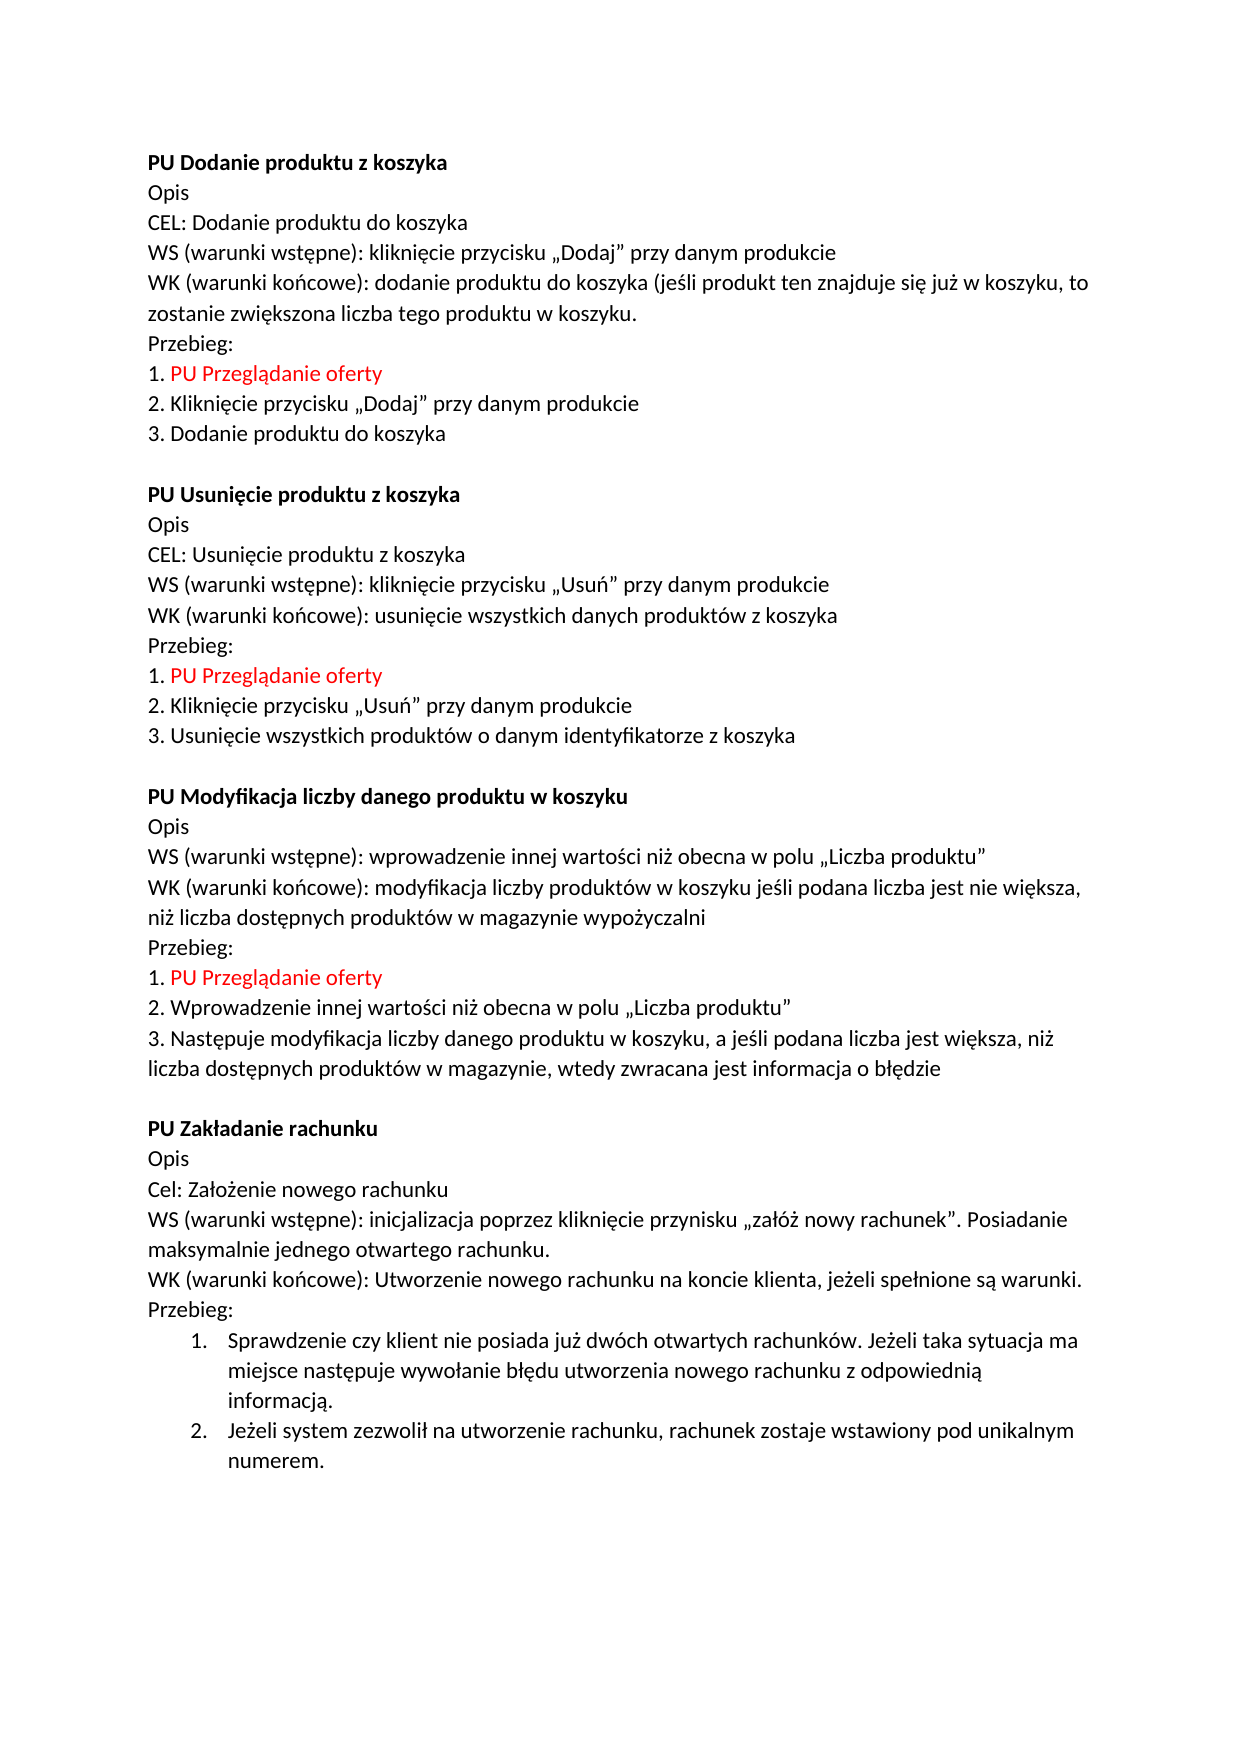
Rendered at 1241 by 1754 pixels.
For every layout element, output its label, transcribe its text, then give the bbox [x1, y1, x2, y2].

text 3. Usunięcie wszystkich produktów o danym identyfikatorze z koszyka [148, 722, 1093, 749]
text WS (warunki wstępne): wprowadzenie innej wartości niż obecna w polu „Liczba produktu” [148, 842, 1093, 870]
text PU Modyfikacja liczby danego produktu w koszyku [148, 782, 1093, 810]
text WS (warunki wstępne): kliknięcie przycisku „Dodaj” przy danym produkcie [148, 238, 1093, 266]
text CEL: Dodanie produktu do koszyka [148, 208, 1093, 236]
text PU Usunięcie produktu z koszyka [148, 480, 1093, 508]
text CEL: Usunięcie produktu z koszyka [148, 540, 1093, 568]
text 1. PU Przeglądanie oferty [148, 661, 1093, 689]
text WK (warunki końcowe): modyfikacja liczby produktów w koszyku jeśli podana liczba jest nie większa, [148, 873, 1093, 901]
text Opis [148, 812, 1093, 840]
text 3. Dodanie produktu do koszyka [148, 419, 1093, 447]
text PU Zakładanie rachunku Opis Cel: Założenie nowego rachunku WS (warunki wstępne): inicjalizacja poprzez kliknięcie przynisku „załóż nowy rachunek”. Posiadanie maksymalnie jednego otwartego rachunku. WK (warunki końcowe): Utworzenie nowego rachunku na koncie klienta, jeżeli spełnione są warunki. Przebieg: [148, 1114, 1093, 1323]
text Opis [148, 178, 1093, 206]
text niż liczba dostępnych produktów w magazynie wypożyczalni [148, 903, 1093, 931]
text 1. PU Przeglądanie oferty [148, 963, 1093, 991]
text Przebieg: [148, 631, 1093, 659]
text 2. Kliknięcie przycisku „Dodaj” przy danym produkcie [148, 389, 1093, 417]
text 3. Następuje modyfikacja liczby danego produktu w koszyku, a jeśli podana liczba jest większa, niż liczba dostępnych produktów w magazynie, wtedy zwracana jest informacja o błędzie [148, 1024, 1093, 1082]
list Jeżeli system zezwolił na utworzenie rachunku, rachunek zostaje wstawiony pod unikalnym numerem. [190, 1416, 1093, 1474]
text WS (warunki wstępne): kliknięcie przycisku „Usuń” przy danym produkcie [148, 571, 1093, 598]
list Sprawdzenie czy klient nie posiada już dwóch otwartych rachunków. Jeżeli taka sytuacja ma miejsce następuje wywołanie błędu utworzenia nowego rachunku z odpowiednią informacją. [190, 1326, 1093, 1414]
text WK (warunki końcowe): dodanie produktu do koszyka (jeśli produkt ten znajduje się już w koszyku, to zostanie zwiększona liczba tego produktu w koszyku. [148, 268, 1093, 327]
text Przebieg: [148, 329, 1093, 357]
text Opis [148, 510, 1093, 538]
text PU Dodanie produktu z koszyka [148, 148, 1093, 176]
text 1. PU Przeglądanie oferty [148, 359, 1093, 387]
text 2. Kliknięcie przycisku „Usuń” przy danym produkcie [148, 691, 1093, 719]
text WK (warunki końcowe): usunięcie wszystkich danych produktów z koszyka [148, 601, 1093, 629]
text 2. Wprowadzenie innej wartości niż obecna w polu „Liczba produktu” [148, 993, 1093, 1021]
text Przebieg: [148, 933, 1093, 961]
